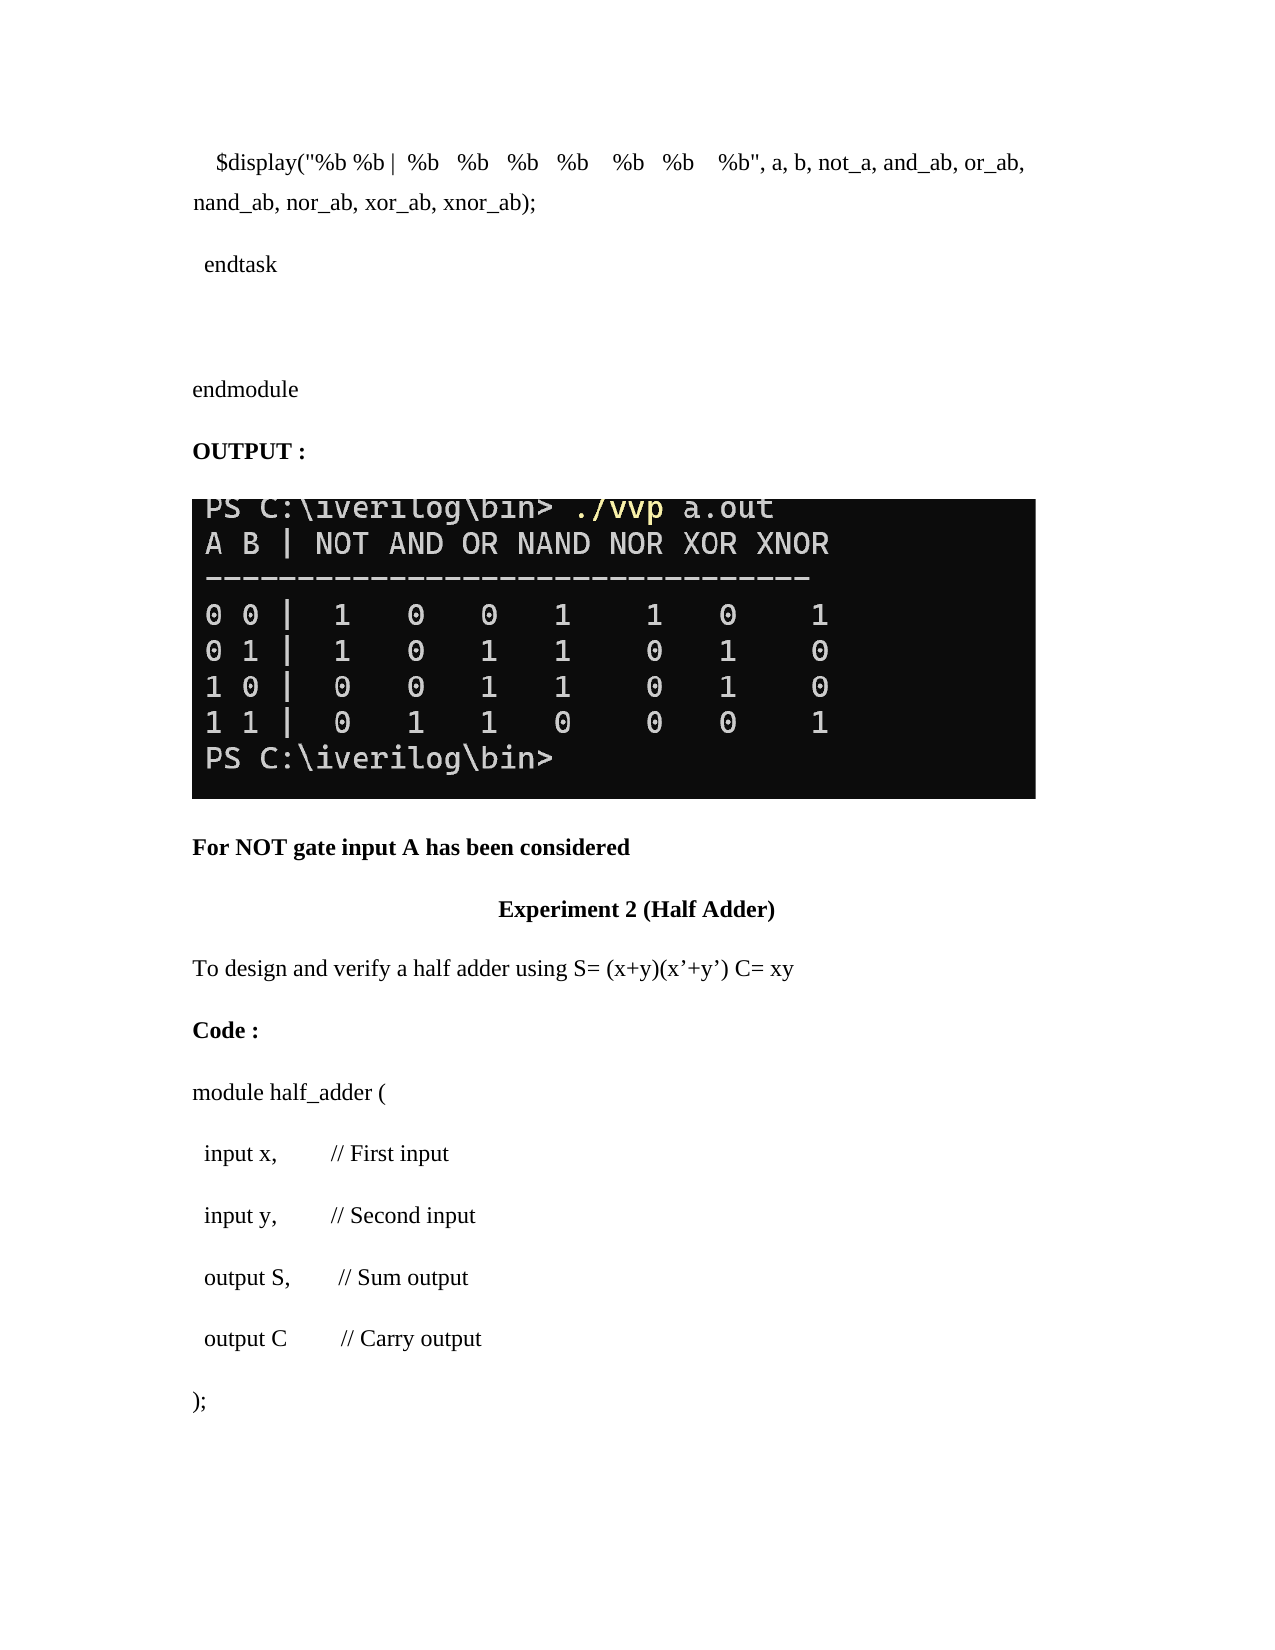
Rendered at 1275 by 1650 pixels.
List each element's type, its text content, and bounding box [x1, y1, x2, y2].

text $display("%b %b | %b %b %b %b %b %b %b", a, b, not_a, and_ab, or_ab, nand_ab, nor_ab, xor_ab, xnor_ab); [192, 148, 1037, 216]
text Code : [192, 1016, 1037, 1043]
text output C // Carry output [192, 1324, 1037, 1352]
text To design and verify a half adder using S= (x+y)(x’+y’) C= xy [192, 954, 1037, 982]
text input x, // First input [192, 1139, 1037, 1167]
text endmodule [192, 375, 1037, 402]
text input y, // Second input [192, 1201, 1037, 1228]
text output S, // Sum output [192, 1262, 1037, 1290]
text endtask [192, 251, 1037, 278]
text For NOT gate input A has been considered [192, 833, 1037, 861]
text ); [192, 1386, 1037, 1413]
text Experiment 2 (Half Adder) [237, 895, 1037, 923]
text OUTPUT : [192, 437, 1037, 465]
text module half_adder ( [192, 1077, 1037, 1105]
picture [192, 499, 1036, 799]
